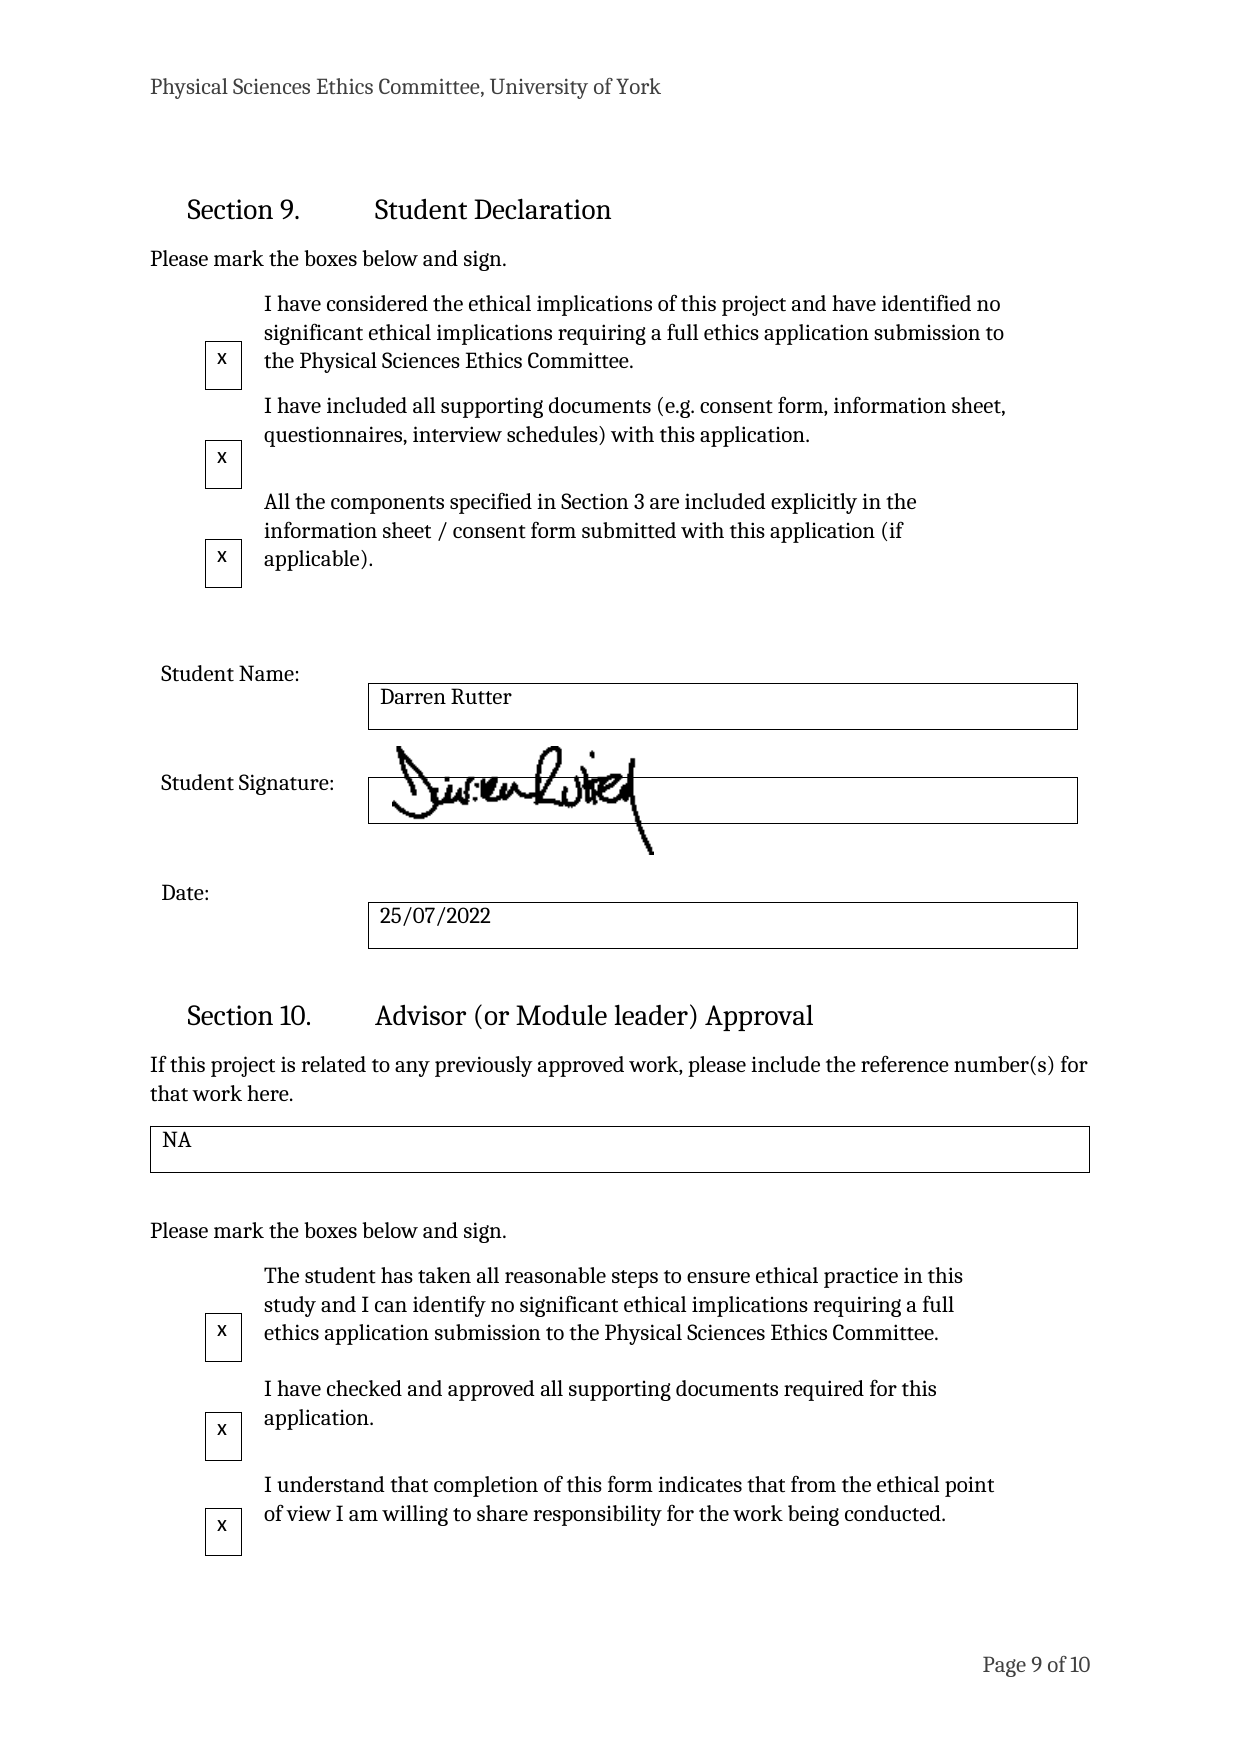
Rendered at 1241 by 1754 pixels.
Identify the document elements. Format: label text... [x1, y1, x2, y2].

table_cell [194, 489, 253, 591]
subtitle Advisor (or Module leader) Approval [187, 999, 1090, 1033]
text Please mark the boxes below and sign. [150, 1218, 1090, 1244]
table_cell [194, 1365, 253, 1461]
table_cell All the components specified in Section 3 are included explicitly in the information sheet / consent form submitted with this application (if applicable). [253, 489, 1021, 591]
table_header [194, 291, 253, 393]
table_header [357, 636, 1089, 730]
table_cell I understand that completion of this form indicates that from the ethical point of view I am willing to share responsibility for the work being conducted. [253, 1461, 1021, 1557]
table_header I have considered the ethical implications of this project and have identified no significant ethical implications requiring a full ethics application submission to the Physical Sciences Ethics Committee. [253, 291, 1021, 393]
subtitle Student Declaration [187, 193, 1090, 227]
table_cell [357, 730, 1089, 855]
table_header Student Name: [150, 636, 357, 730]
picture [392, 746, 654, 855]
table_cell I have included all supporting documents (e.g. consent form, information sheet, questionnaires, interview schedules) with this application. [253, 393, 1021, 489]
table_cell I have checked and approved all supporting documents required for this application. [253, 1365, 1021, 1461]
table_cell Student Signature: [150, 730, 357, 855]
table_header The student has taken all reasonable steps to ensure ethical practice in this study and I can identify no significant ethical implications requiring a full ethics application submission to the Physical Sciences Ethics Committee. [253, 1263, 1021, 1365]
table_cell [194, 393, 253, 489]
table_header NA [151, 1127, 1089, 1172]
table_cell [357, 855, 1089, 949]
table_cell Date: [150, 855, 357, 949]
table_cell [194, 1461, 253, 1557]
text Please mark the boxes below and sign. [150, 246, 1090, 272]
table_header [194, 1263, 253, 1365]
text If this project is related to any previously approved work, please include the reference number(s) for that work here. [150, 1052, 1090, 1107]
